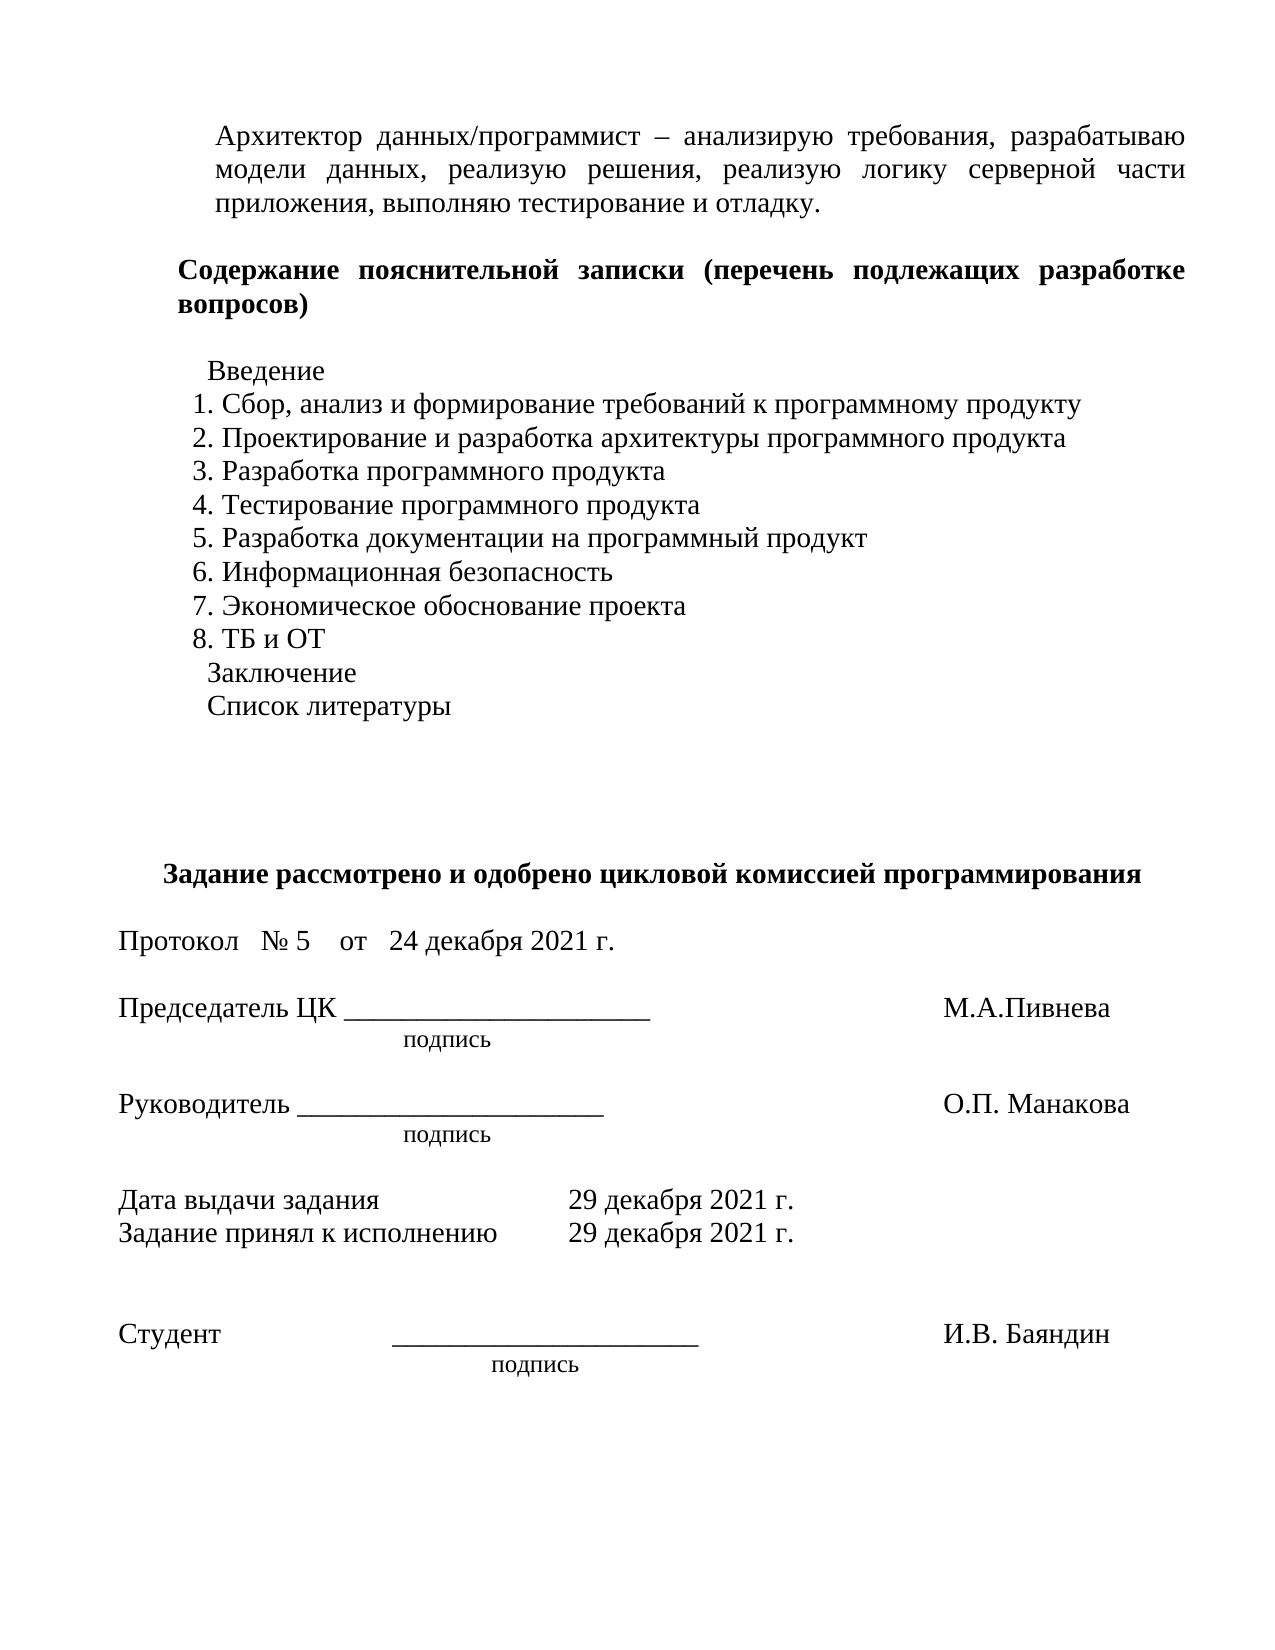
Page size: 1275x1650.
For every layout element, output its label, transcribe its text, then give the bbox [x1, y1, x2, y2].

text подпись [118, 1349, 1186, 1378]
list ТБ и ОТ [192, 621, 1186, 655]
text Заключение [118, 655, 1186, 688]
text Введение [118, 353, 1186, 386]
text подпись [118, 1024, 1186, 1052]
text Задание рассмотрено и одобрено цикловой комиссией программирования [118, 856, 1186, 889]
text Архитектор данных/программист – анализирую требования, разрабатываю модели данных, реализую решения, реализую логику серверной части приложения, выполняю тестирование и отладку. [215, 118, 1186, 219]
text Председатель ЦК _____________________ М.А.Пивнева [118, 990, 1186, 1024]
text подпись [118, 1119, 1186, 1148]
text Протокол № 5 от 24 декабря 2021 г. [118, 923, 1186, 957]
text Задание принял к исполнению 29 декабря 2021 г. [118, 1215, 1186, 1249]
text Содержание пояснительной записки (перечень подлежащих разработке вопросов) [177, 252, 1186, 319]
list Информационная безопасность [192, 554, 1186, 588]
list Разработка документации на программный продукт [192, 521, 1186, 554]
text Руководитель _____________________ О.П. Манакова [118, 1086, 1186, 1119]
text Дата выдачи задания 29 декабря 2021 г. [118, 1182, 1186, 1215]
list Экономическое обоснование проекта [192, 588, 1186, 621]
text Студент _____________________ И.В. Баяндин [118, 1316, 1186, 1349]
list Тестирование программного продукта [192, 487, 1186, 521]
list Проектирование и разработка архитектуры программного продукта [192, 420, 1186, 453]
text Список литературы [118, 688, 1186, 722]
list Сбор, анализ и формирование требований к программному продукту [192, 386, 1186, 420]
list Разработка программного продукта [192, 453, 1186, 487]
